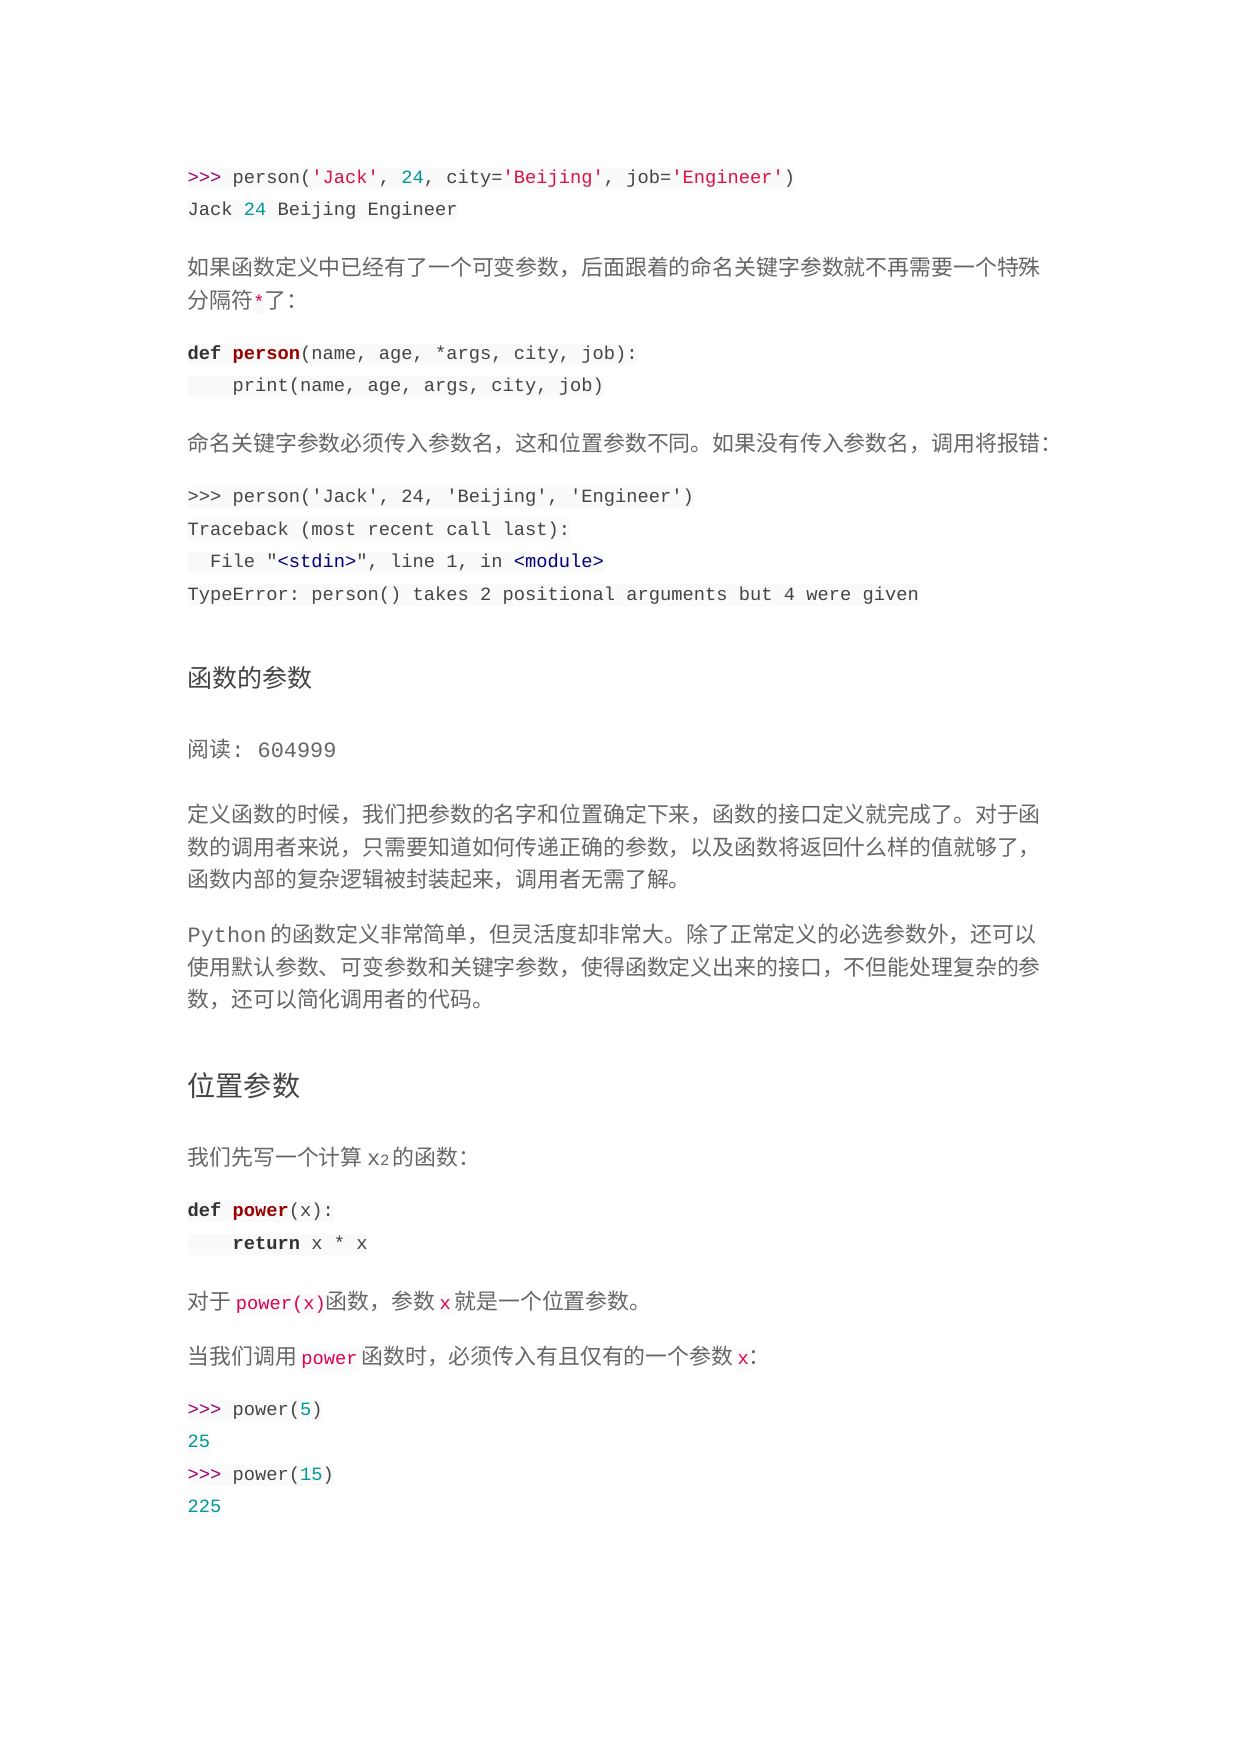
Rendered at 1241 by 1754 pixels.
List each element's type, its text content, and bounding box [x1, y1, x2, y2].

text def person(name, age, *args, city, job): print(name, age, args, city, job) [187, 338, 1053, 403]
text >>> person('Jack', 24, city='Beijing', job='Engineer') Jack 24 Beijing Engineer [187, 162, 1053, 227]
text 当我们调用power函数时，必须传入有且仅有的一个参数x： [187, 1339, 1053, 1371]
text Python的函数定义非常简单，但灵活度却非常大。除了正常定义的必选参数外，还可以使用默认参数、可变参数和关键字参数，使得函数定义出来的接口，不但能处理复杂的参数，还可以简化调用者的代码。 [187, 917, 1053, 1014]
text 定义函数的时候，我们把参数的名字和位置确定下来，函数的接口定义就完成了。对于函数的调用者来说，只需要知道如何传递正确的参数，以及函数将返回什么样的值就够了，函数内部的复杂逻辑被封装起来，调用者无需了解。 [187, 797, 1053, 894]
text def power(x): return x * x [187, 1195, 1053, 1260]
text 我们先写一个计算x2的函数： [187, 1140, 1053, 1172]
text >>> power(5) 25 >>> power(15) 225 [187, 1394, 1053, 1524]
text 对于power(x)函数，参数x就是一个位置参数。 [187, 1283, 1053, 1316]
text 如果函数定义中已经有了一个可变参数，后面跟着的命名关键字参数就不再需要一个特殊分隔符*了： [187, 250, 1053, 315]
text 阅读: 604999 [187, 732, 1053, 764]
text >>> person('Jack', 24, 'Beijing', 'Engineer') Traceback (most recent call last): File "<stdin>", line 1, in <module> TypeError: person() takes 2 positional arguments but 4 were given [187, 481, 1053, 611]
text 函数的参数 [187, 644, 1053, 709]
text 位置参数 [187, 1052, 1053, 1117]
